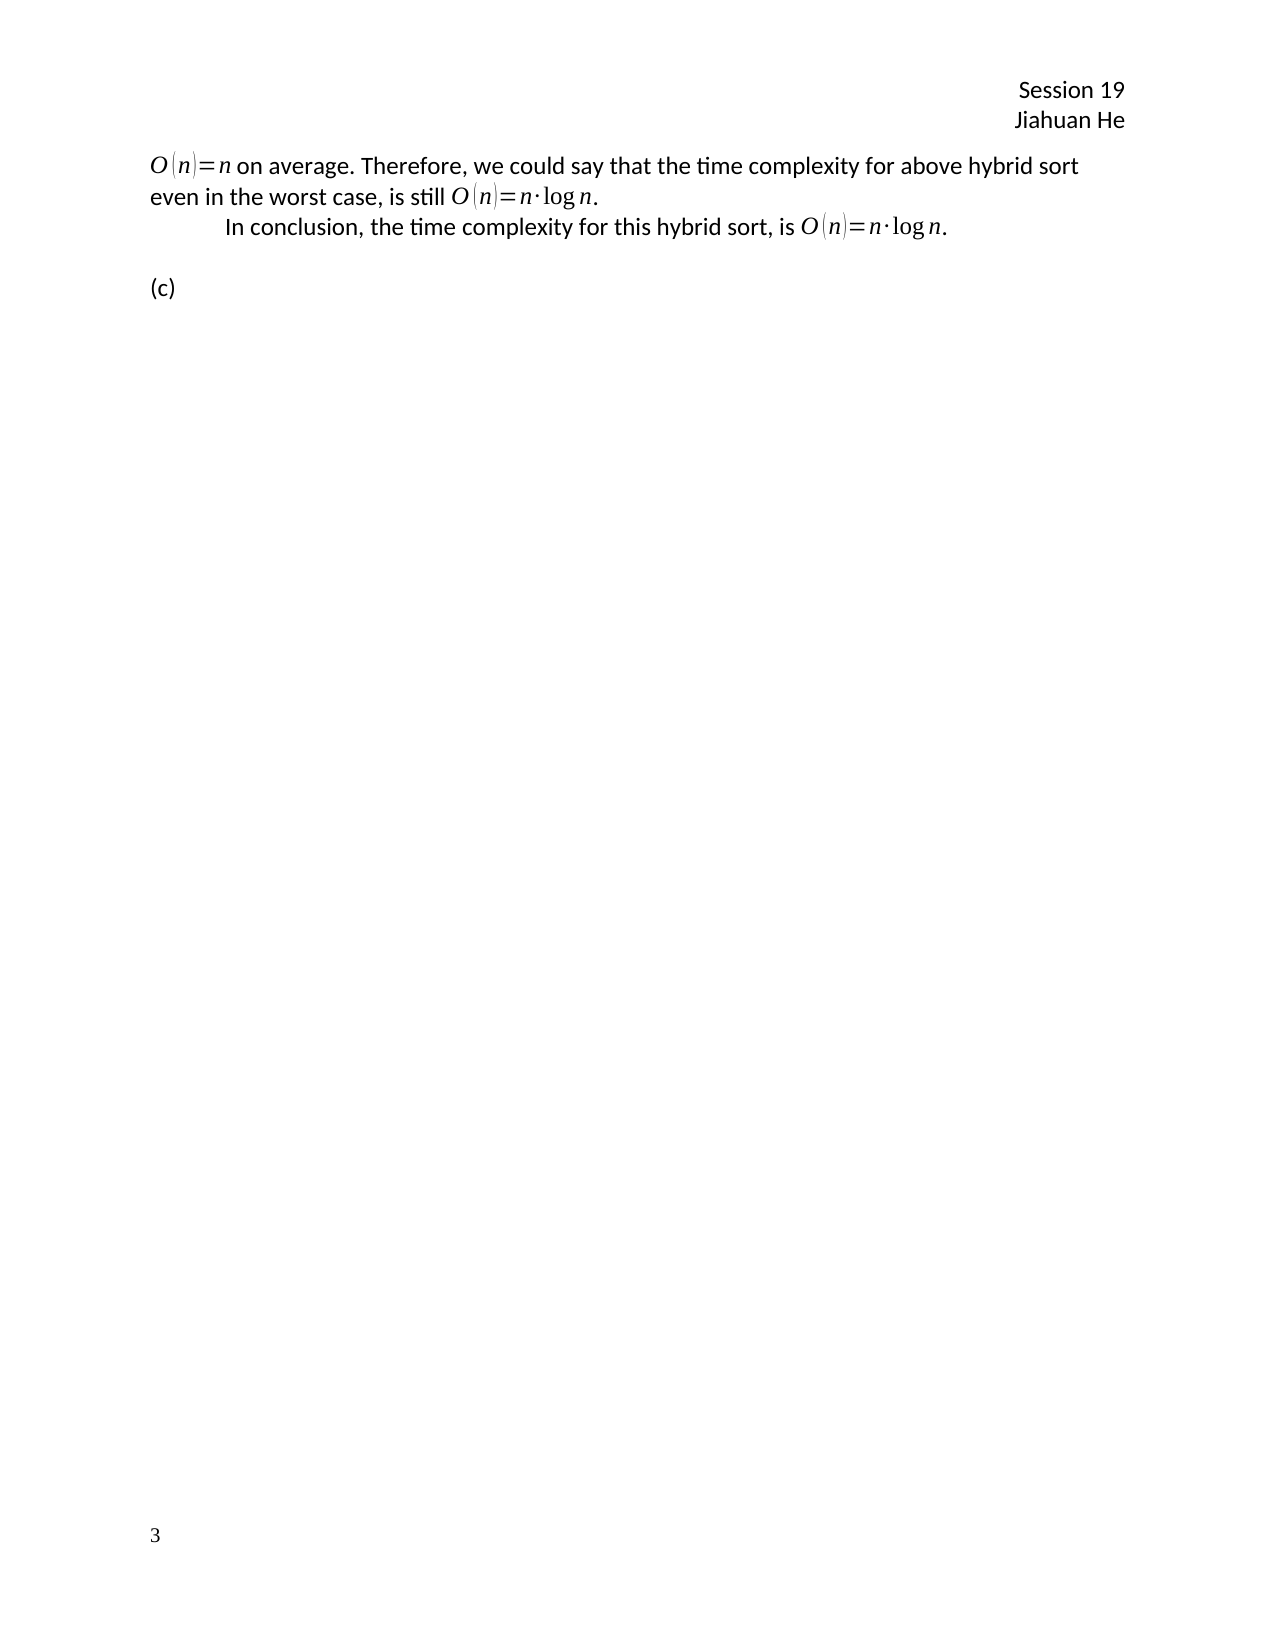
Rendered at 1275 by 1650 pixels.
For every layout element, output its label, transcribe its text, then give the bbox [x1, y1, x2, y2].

text (c) [150, 272, 1125, 303]
text In conclusion, the time complexity for this hybrid sort, is . [150, 211, 1125, 242]
